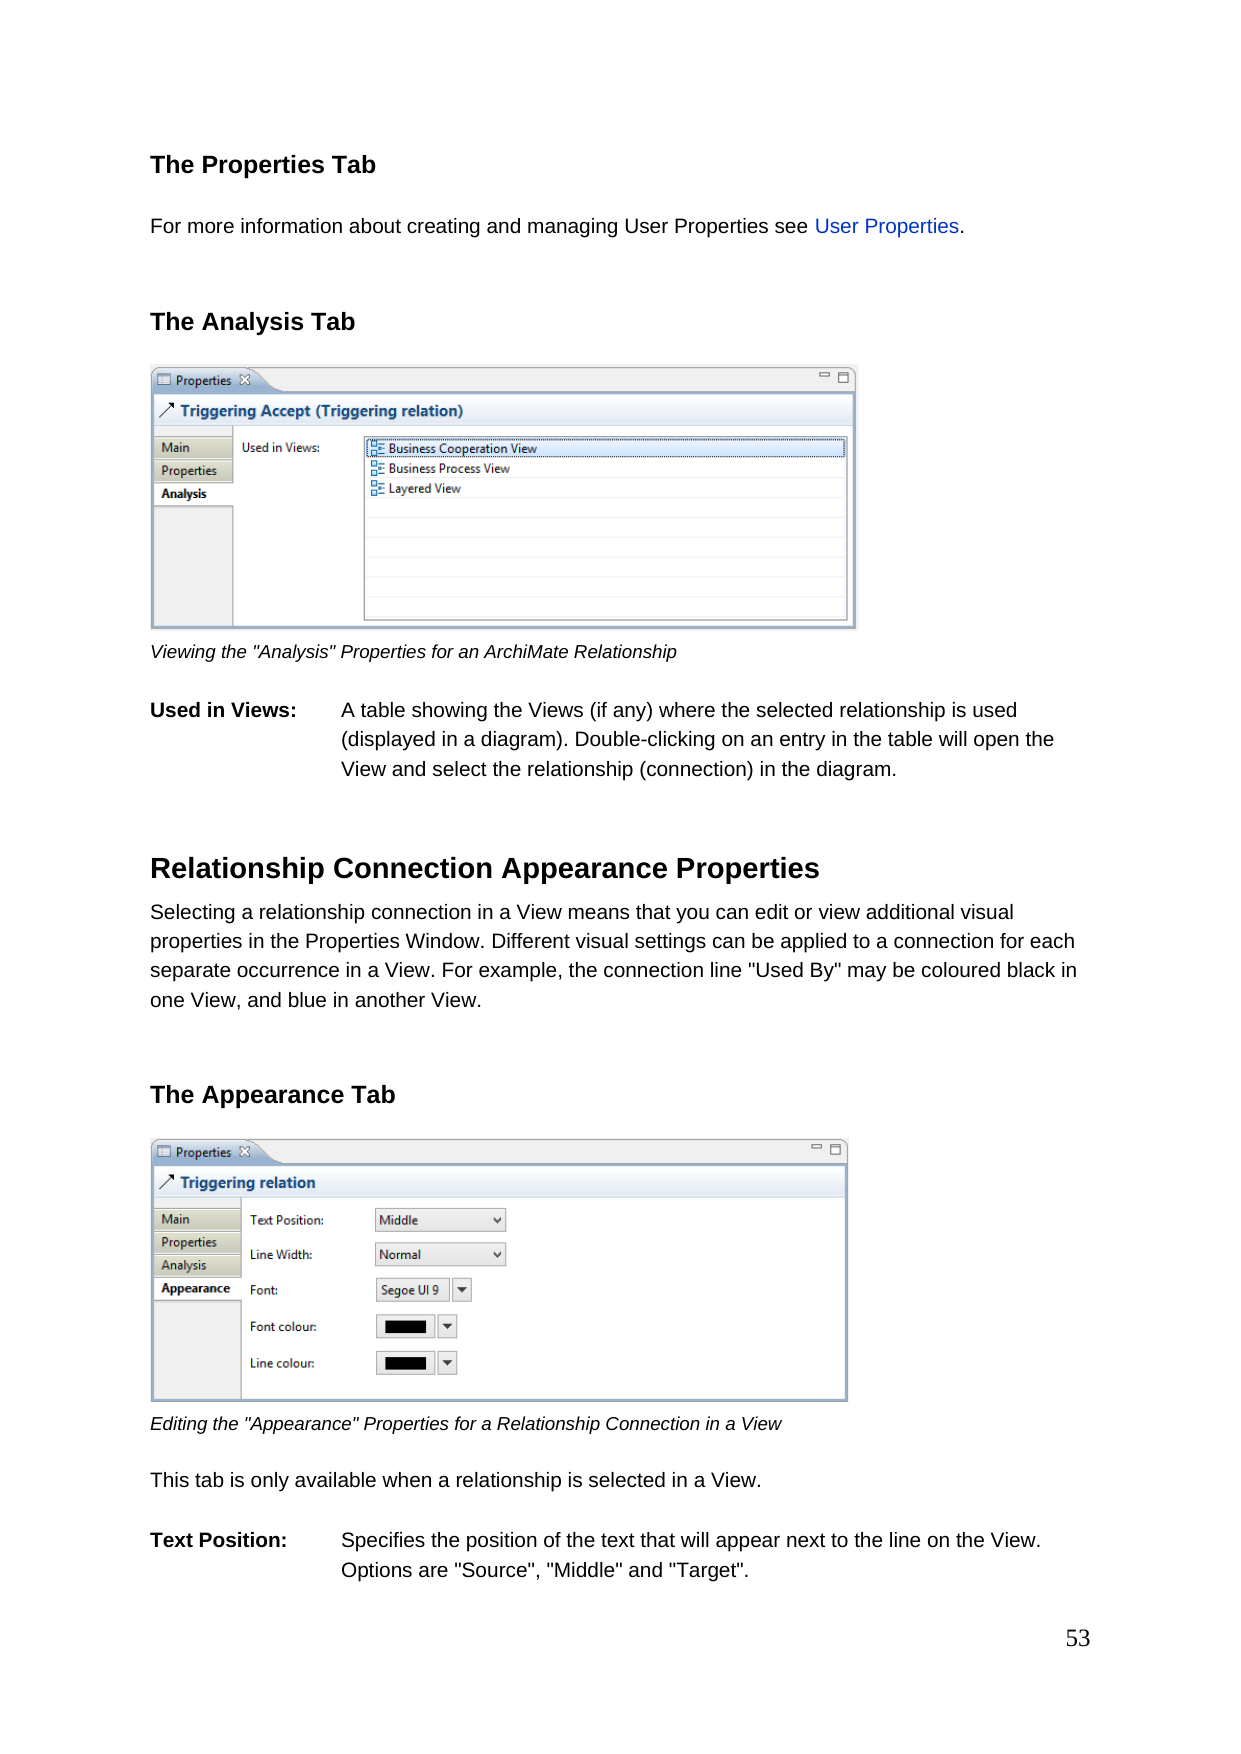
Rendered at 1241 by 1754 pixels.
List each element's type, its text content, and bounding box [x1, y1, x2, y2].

table_header Text Position: [149, 1521, 339, 1583]
subtitle Relationship Connection Appearance Properties [150, 851, 1090, 884]
text For more information about creating and managing User Properties see User Properties. [150, 208, 1090, 237]
picture [150, 364, 859, 631]
text The Appearance Tab [150, 1080, 1090, 1109]
table_header Specifies the position of the text that will appear next to the line on the View. Options are "Source", "Middle" and "Target". [339, 1521, 1089, 1583]
table_header A table showing the Views (if any) where the selected relationship is used (displayed in a diagram). Double-clicking on an entry in the table will open the View and select the relationship (connection) in the diagram. [339, 691, 1089, 782]
text This tab is only available when a relationship is selected in a View. [150, 1463, 1090, 1492]
text Viewing the "Analysis" Properties for an ArchiMate Relationship [150, 641, 1090, 662]
text The Analysis Tab [150, 306, 1090, 335]
text Editing the "Appearance" Properties for a Relationship Connection in a View [150, 1412, 1090, 1434]
table_header Used in Views: [149, 691, 339, 782]
text The Properties Tab [150, 150, 1090, 179]
text Selecting a relationship connection in a View means that you can edit or view additional visual properties in the Properties Window. Different visual settings can be applied to a connection for each separate occurrence in a View. For example, the connection line "Used By" may be coloured black in one View, and blue in another View. [150, 895, 1090, 1011]
picture [150, 1138, 849, 1402]
